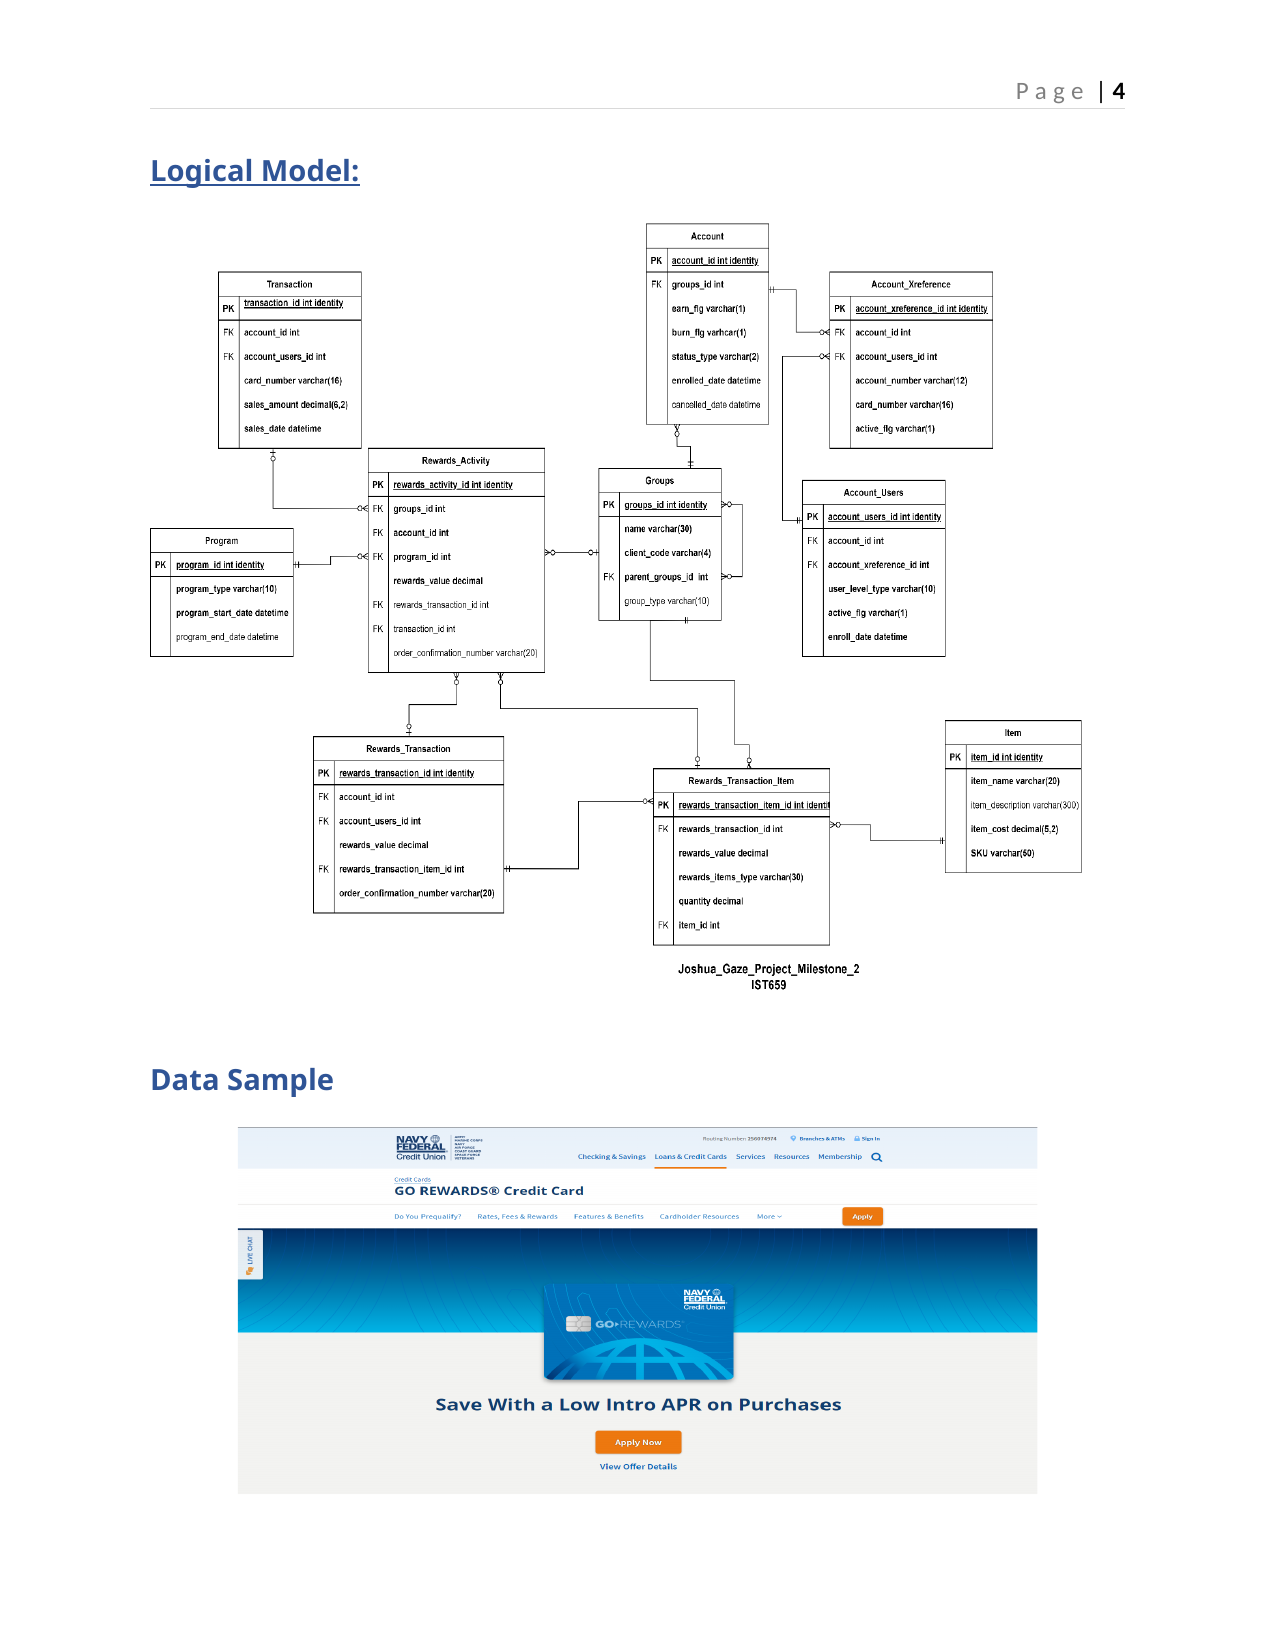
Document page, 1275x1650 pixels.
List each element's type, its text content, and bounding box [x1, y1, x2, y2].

picture [237, 1127, 1038, 1279]
subtitle Data Sample [150, 1059, 1125, 1099]
picture [237, 1284, 1038, 1495]
picture [150, 221, 1082, 993]
subtitle Logical Model: [150, 150, 1125, 190]
